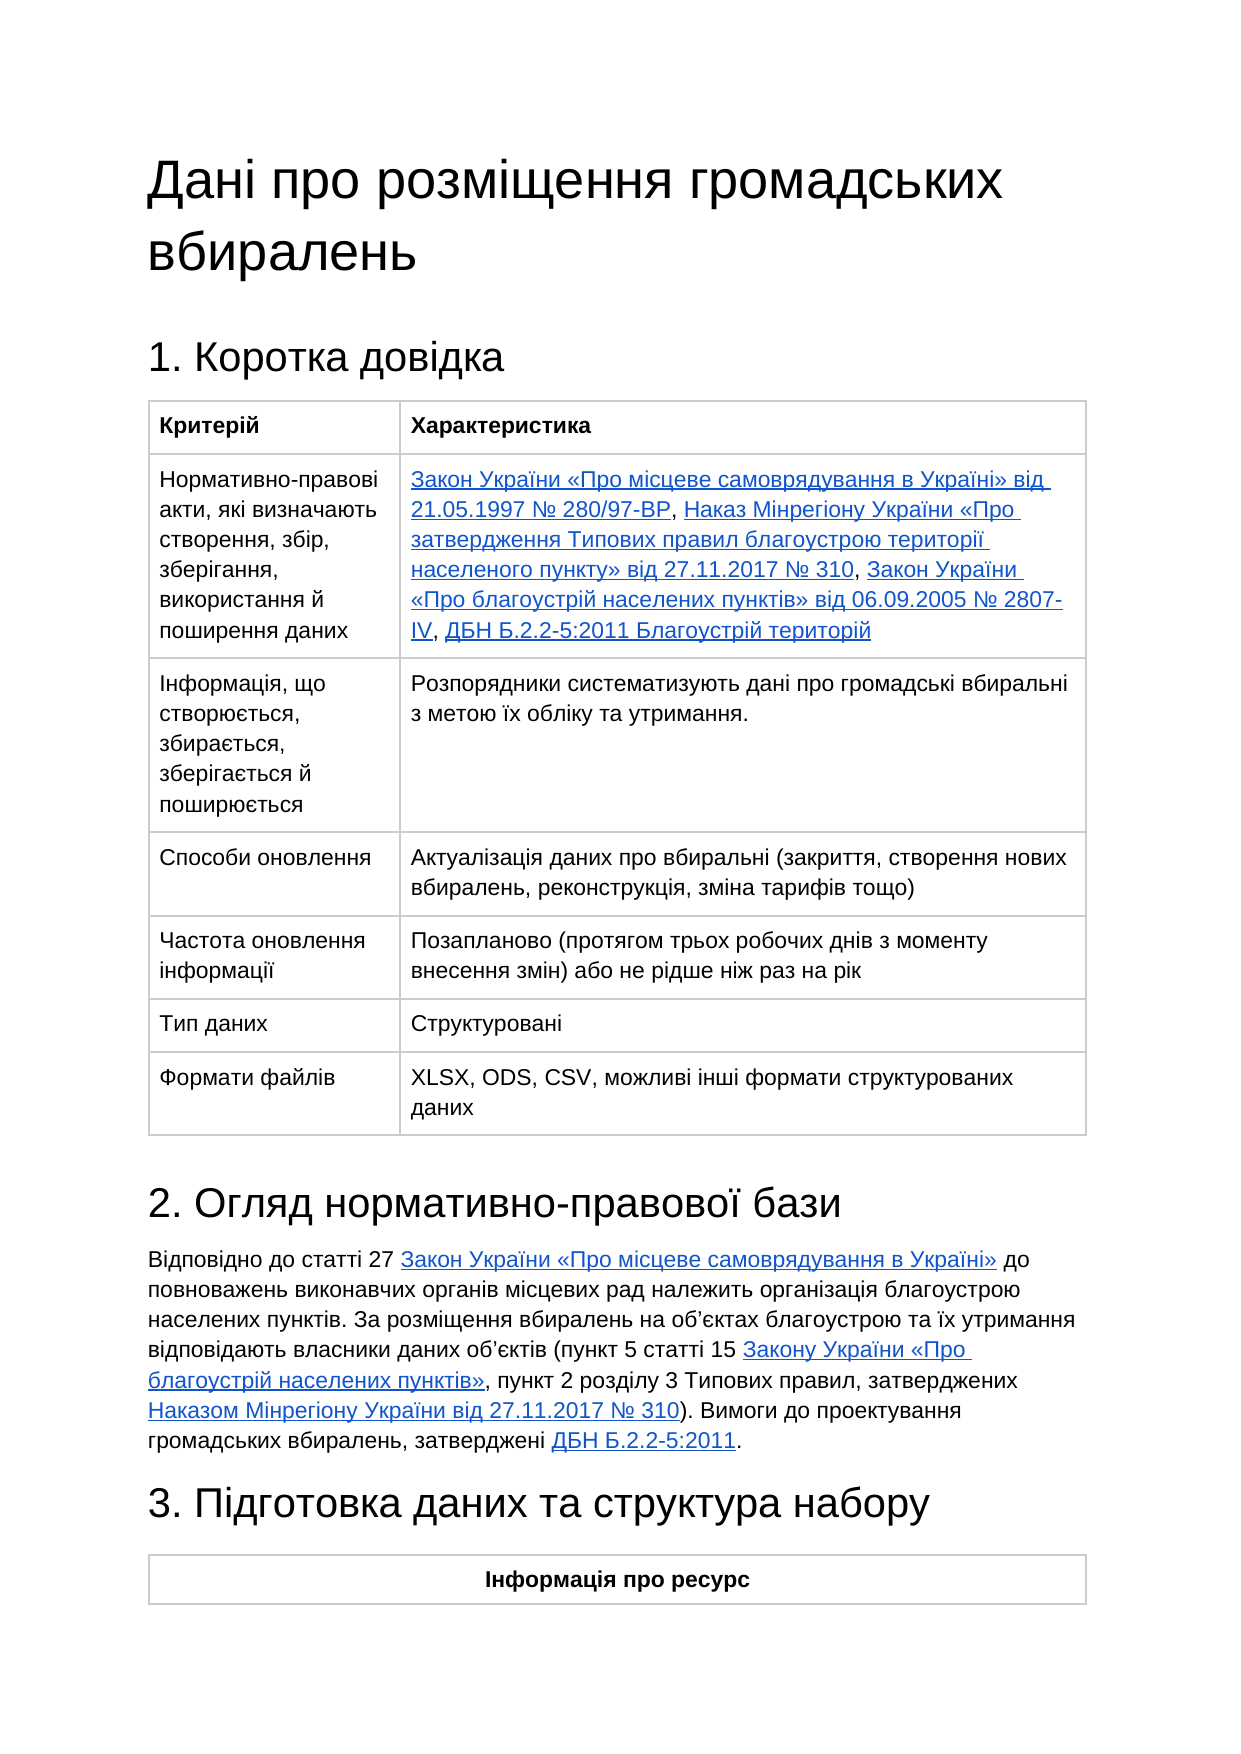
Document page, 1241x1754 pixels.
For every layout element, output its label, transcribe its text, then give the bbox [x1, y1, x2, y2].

table_cell Інформація, що створюється, збирається, зберігається й поширюється [150, 659, 399, 831]
table_header Критерій [150, 402, 399, 453]
table_cell Закон України «Про місцеве самоврядування в Україні» від 21.05.1997 № 280/97-ВР, Наказ Мінрегіону України «Про затвердження Типових правил благоустрою території населеного пункту» від 27.11.2017 № 310, Закон України «Про благоустрій населених пунктів» від 06.09.2005 № 2807-IV, ДБН Б.2.2-5:2011 Благоустрій територій [401, 455, 1085, 657]
text Відповідно до статті 27 Закон України «Про місцеве самоврядування в Україні» до повноважень виконавчих органів місцевих рад належить організація благоустрою населених пунктів. За розміщення вбиралень на об’єктах благоустрою та їх утримання відповідають власники даних об’єктів (пункт 5 статті 15 Закону України «Про благоустрій населених пунктів», пункт 2 розділу 3 Типових правил, затверджених Наказом Мінрегіону України від 27.11.2017 № 310). Вимоги до проектування громадських вбиралень, затверджені ДБН Б.2.2-5:2011. [148, 1246, 1093, 1453]
table_cell Позапланово (протягом трьох робочих днів з моменту внесення змін) або не рідше ніж раз на рік [401, 917, 1085, 998]
text 3. Підготовка даних та структура набору [148, 1478, 1093, 1526]
table_cell Тип даних [150, 1000, 399, 1051]
subtitle 1. Коротка довідка [148, 332, 1093, 380]
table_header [150, 1556, 1085, 1603]
table_cell Структуровані [401, 1000, 1085, 1051]
table_cell Актуалізація даних про вбиральні (закриття, створення нових вбиралень, реконструкція, зміна тарифів тощо) [401, 833, 1085, 914]
table_cell Розпорядники систематизують дані про громадські вбиральні з метою їх обліку та утримання. [401, 659, 1085, 831]
table_cell Формати файлів [150, 1053, 399, 1134]
subtitle 2. Огляд нормативно-правової бази [148, 1178, 1093, 1226]
table_header Характеристика [401, 402, 1085, 453]
table_cell Нормативно-правові акти, які визначають створення, збір, зберігання, використання й поширення даних [150, 455, 399, 657]
table_cell XLSX, ODS, CSV, можливі інші формати структурованих даних [401, 1053, 1085, 1134]
table_cell Частота оновлення інформації [150, 917, 399, 998]
table_cell Способи оновлення [150, 833, 399, 914]
title Дані про розміщення громадських вбиралень [148, 148, 1093, 281]
